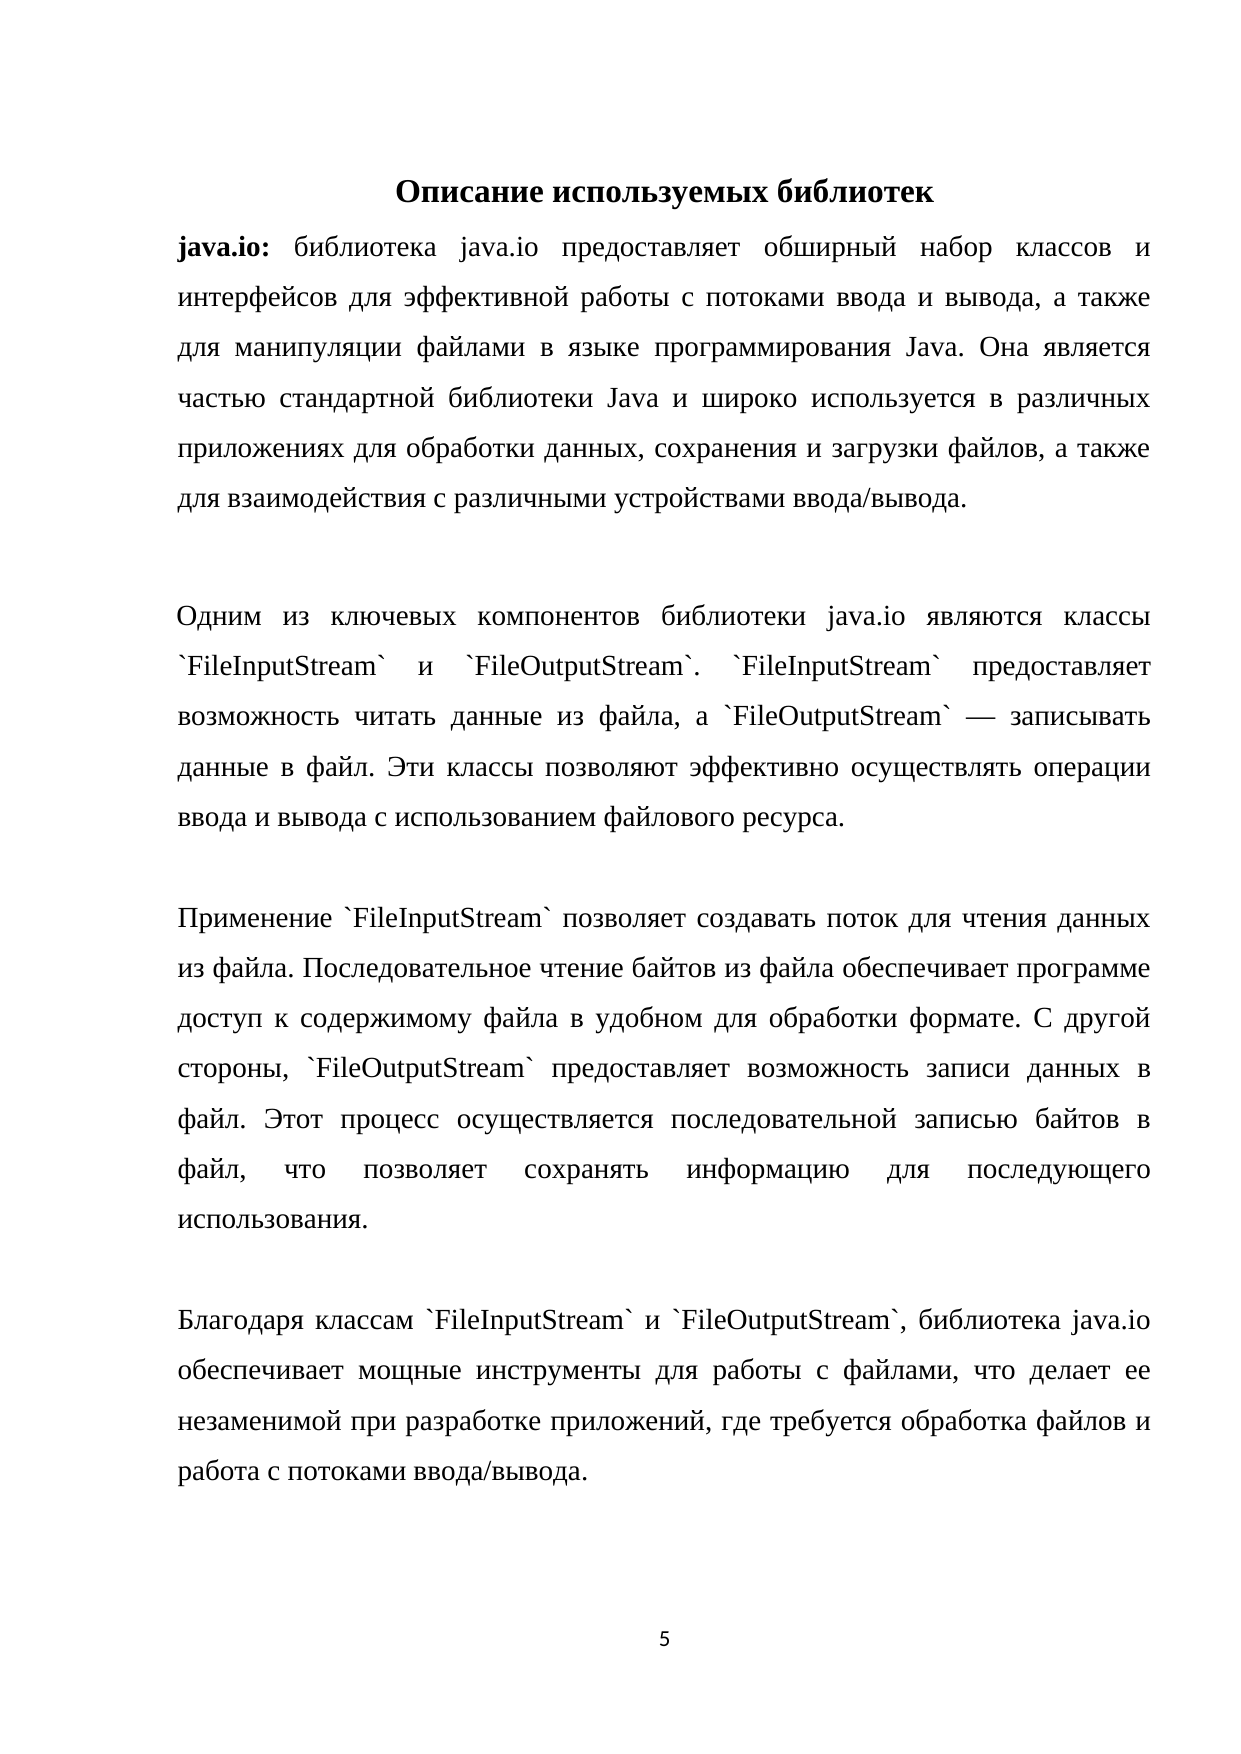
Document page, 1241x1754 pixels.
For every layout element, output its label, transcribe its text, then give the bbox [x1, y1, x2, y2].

list Применение `FileInputStream` позволяет создавать поток для чтения данных из файла. Последовательное чтение байтов из файла обеспечивает программе доступ к содержимому файла в удобном для обработки формате. С другой стороны, `FileOutputStream` предоставляет возможность записи данных в файл. Этот процесс осуществляется последовательной записью байтов в файл, что позволяет сохранять информацию для последующего использования. [177, 900, 1152, 1235]
list Благодаря классам `FileInputStream` и `FileOutputStream`, библиотека java.io обеспечивает мощные инструменты для работы с файлами, что делает ее незаменимой при разработке приложений, где требуется обработка файлов и работа с потоками ввода/вывода. [177, 1302, 1152, 1487]
list Одним из ключевых компонентов библиотеки java.io являются классы `FileInputStream` и `FileOutputStream`. `FileInputStream` предоставляет возможность читать данные из файла, а `FileOutputStream` — записывать данные в файл. Эти классы позволяют эффективно осуществлять операции ввода и вывода с использованием файлового ресурса. [176, 598, 1152, 833]
text Описание используемых библиотек [177, 171, 1152, 209]
text java.io: библиотека java.io предоставляет обширный набор классов и интерфейсов для эффективной работы с потоками ввода и вывода, а также для манипуляции файлами в языке программирования Java. Она является частью стандартной библиотеки Java и широко используется в различных приложениях для обработки данных, сохранения и загрузки файлов, а также для взаимодействия с различными устройствами ввода/вывода. [177, 229, 1152, 514]
